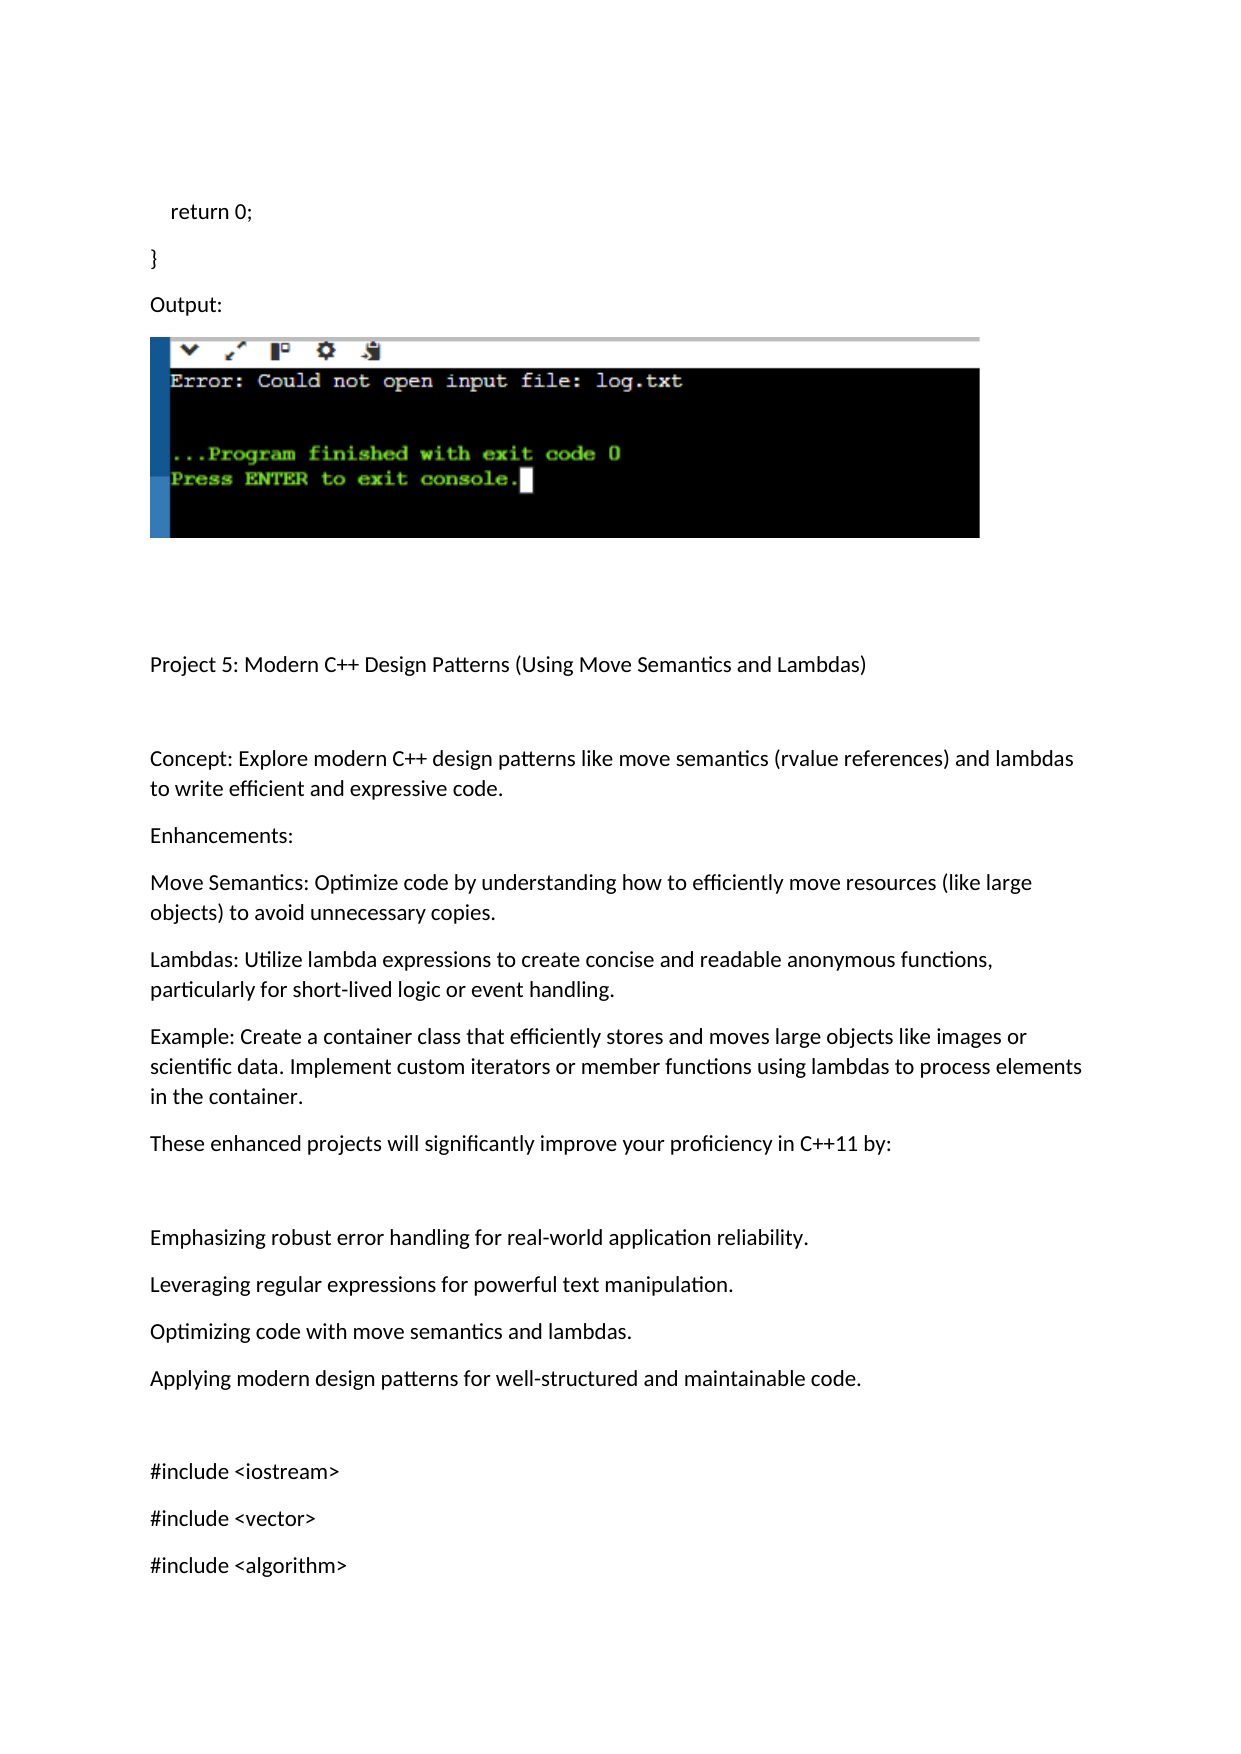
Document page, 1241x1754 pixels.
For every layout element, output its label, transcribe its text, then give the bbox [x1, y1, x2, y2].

text Leveraging regular expressions for powerful text manipulation. [150, 1270, 1090, 1298]
picture [150, 337, 980, 538]
text #include <iostream> [150, 1457, 1090, 1485]
text Enhancements: [150, 821, 1090, 849]
text Project 5: Modern C++ Design Patterns (Using Move Semantics and Lambdas) [150, 650, 1090, 678]
text These enhanced projects will significantly improve your proficiency in C++11 by: [150, 1129, 1090, 1157]
text #include <algorithm> [150, 1551, 1090, 1579]
text Example: Create a container class that efficiently stores and moves large objects like images or scientific data. Implement custom iterators or member functions using lambdas to process elements in the container. [150, 1022, 1090, 1110]
text Optimizing code with move semantics and lambdas. [150, 1317, 1090, 1345]
text Emphasizing robust error handling for real-world application reliability. [150, 1223, 1090, 1251]
text Applying modern design patterns for well-structured and maintainable code. [150, 1364, 1090, 1392]
text Lambdas: Utilize lambda expressions to create concise and readable anonymous functions, particularly for short-lived logic or event handling. [150, 945, 1090, 1003]
text Concept: Explore modern C++ design patterns like move semantics (rvalue references) and lambdas to write efficient and expressive code. [150, 744, 1090, 802]
text #include <vector> [150, 1504, 1090, 1532]
text return 0; [150, 197, 1090, 225]
text Output: [150, 291, 1090, 319]
text Move Semantics: Optimize code by understanding how to efficiently move resources (like large objects) to avoid unnecessary copies. [150, 868, 1090, 926]
text } [150, 244, 1090, 272]
